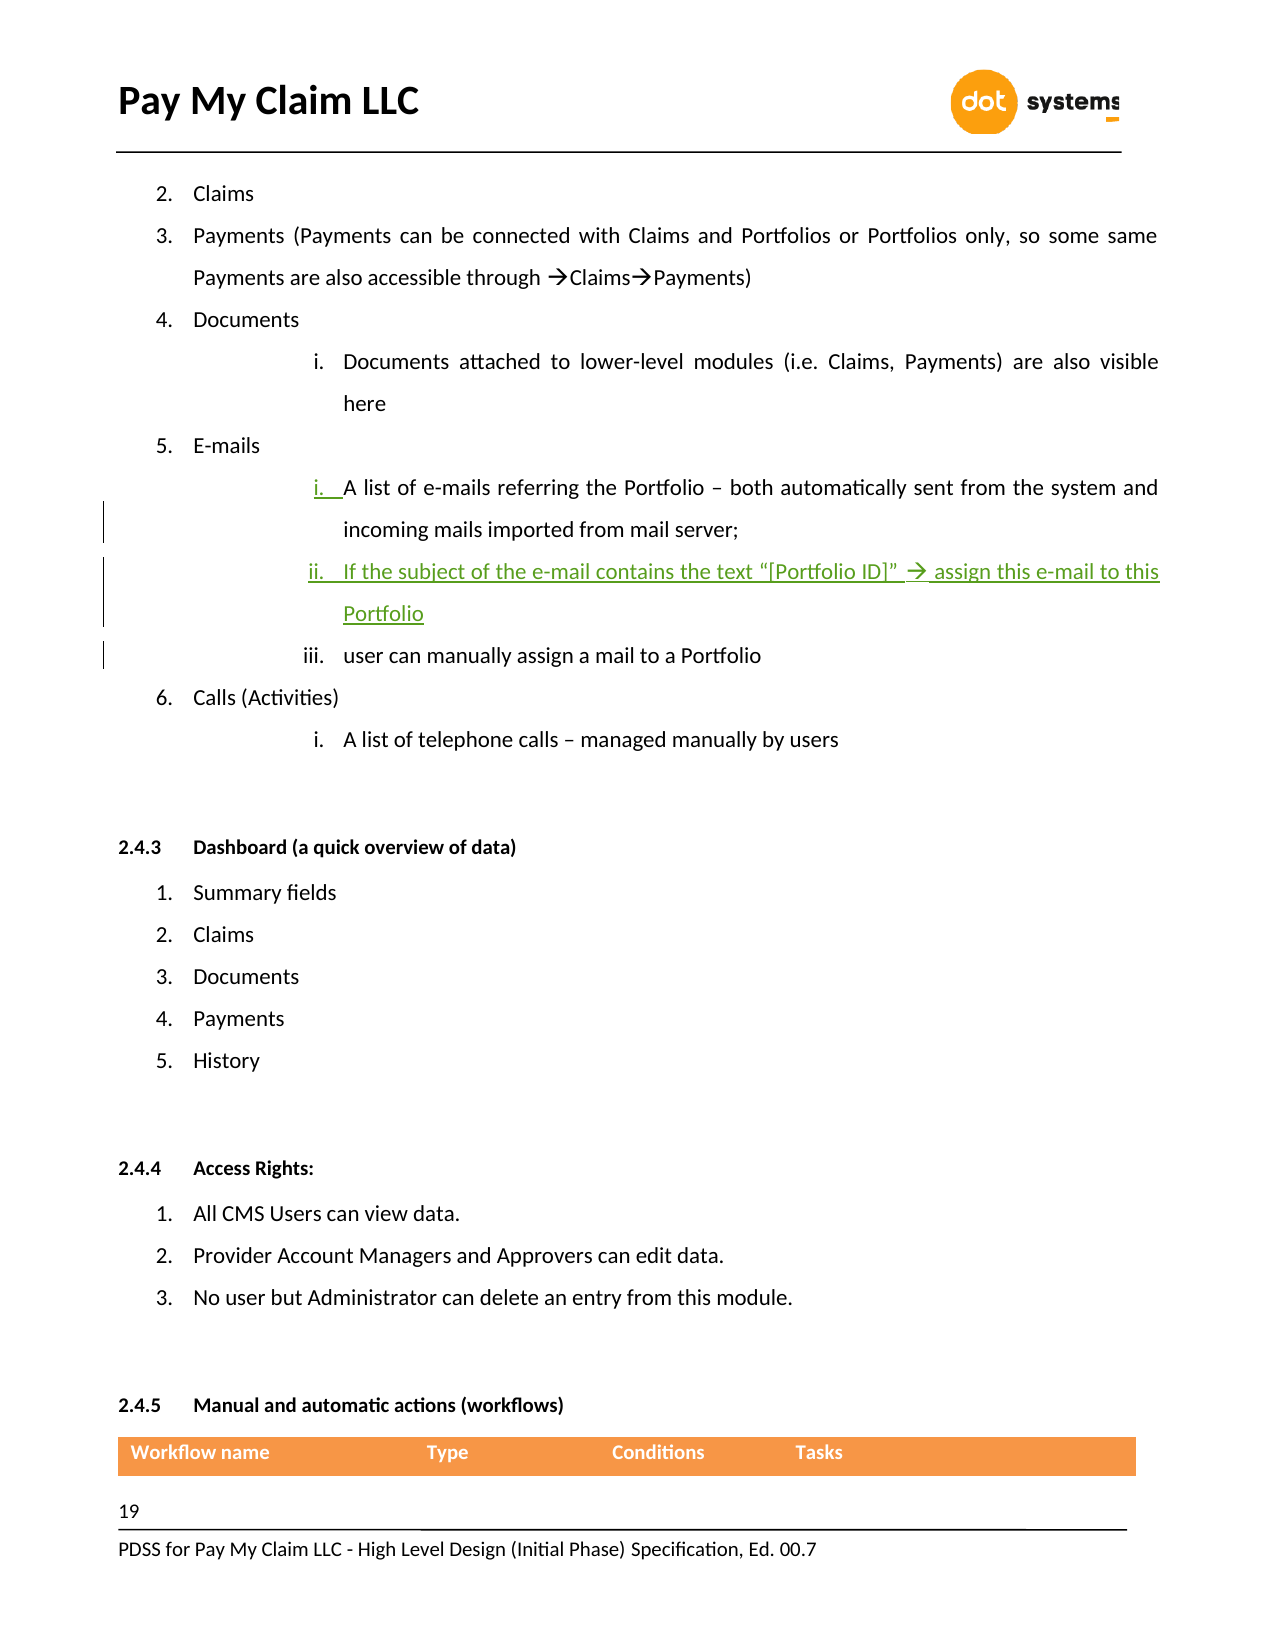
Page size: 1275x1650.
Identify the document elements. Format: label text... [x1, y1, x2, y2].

list Claims [156, 920, 1160, 948]
list History [156, 1046, 1160, 1074]
list No user but Administrator can delete an entry from this module. [156, 1283, 1160, 1312]
list Documents [156, 305, 1160, 333]
table_header Tasks [784, 1439, 1134, 1476]
list Documents attached to lower-level modules (i.e. Claims, Payments) are also visible here [324, 347, 1160, 417]
table_header Conditions [601, 1439, 784, 1476]
table_header Workflow name [120, 1439, 415, 1476]
subtitle Manual and automatic actions (workflows) [118, 1392, 1160, 1418]
list A list of e-mails referring the Portfolio – both automatically sent from the system and incoming mails imported from mail server; [324, 473, 1160, 543]
list A list of telephone calls – managed manually by users [324, 725, 1160, 753]
list Payments (Payments can be connected with Claims and Portfolios or Portfolios only, so some same Payments are also accessible through ClaimsPayments) [156, 221, 1160, 291]
list Summary fields [156, 878, 1160, 906]
list All CMS Users can view data. [156, 1199, 1160, 1228]
list Documents [156, 962, 1160, 990]
picture [950, 69, 1120, 134]
subtitle Access Rights: [118, 1155, 1160, 1181]
list Provider Account Managers and Approvers can edit data. [156, 1242, 1160, 1269]
list Payments [156, 1004, 1160, 1032]
list E-mails [156, 431, 1160, 459]
list Claims [156, 179, 1160, 207]
list user can manually assign a mail to a Portfolio [324, 641, 1160, 669]
table_header Type [415, 1439, 601, 1476]
subtitle Dashboard (a quick overview of data) [118, 834, 1160, 859]
list Calls (Activities) [156, 683, 1160, 711]
